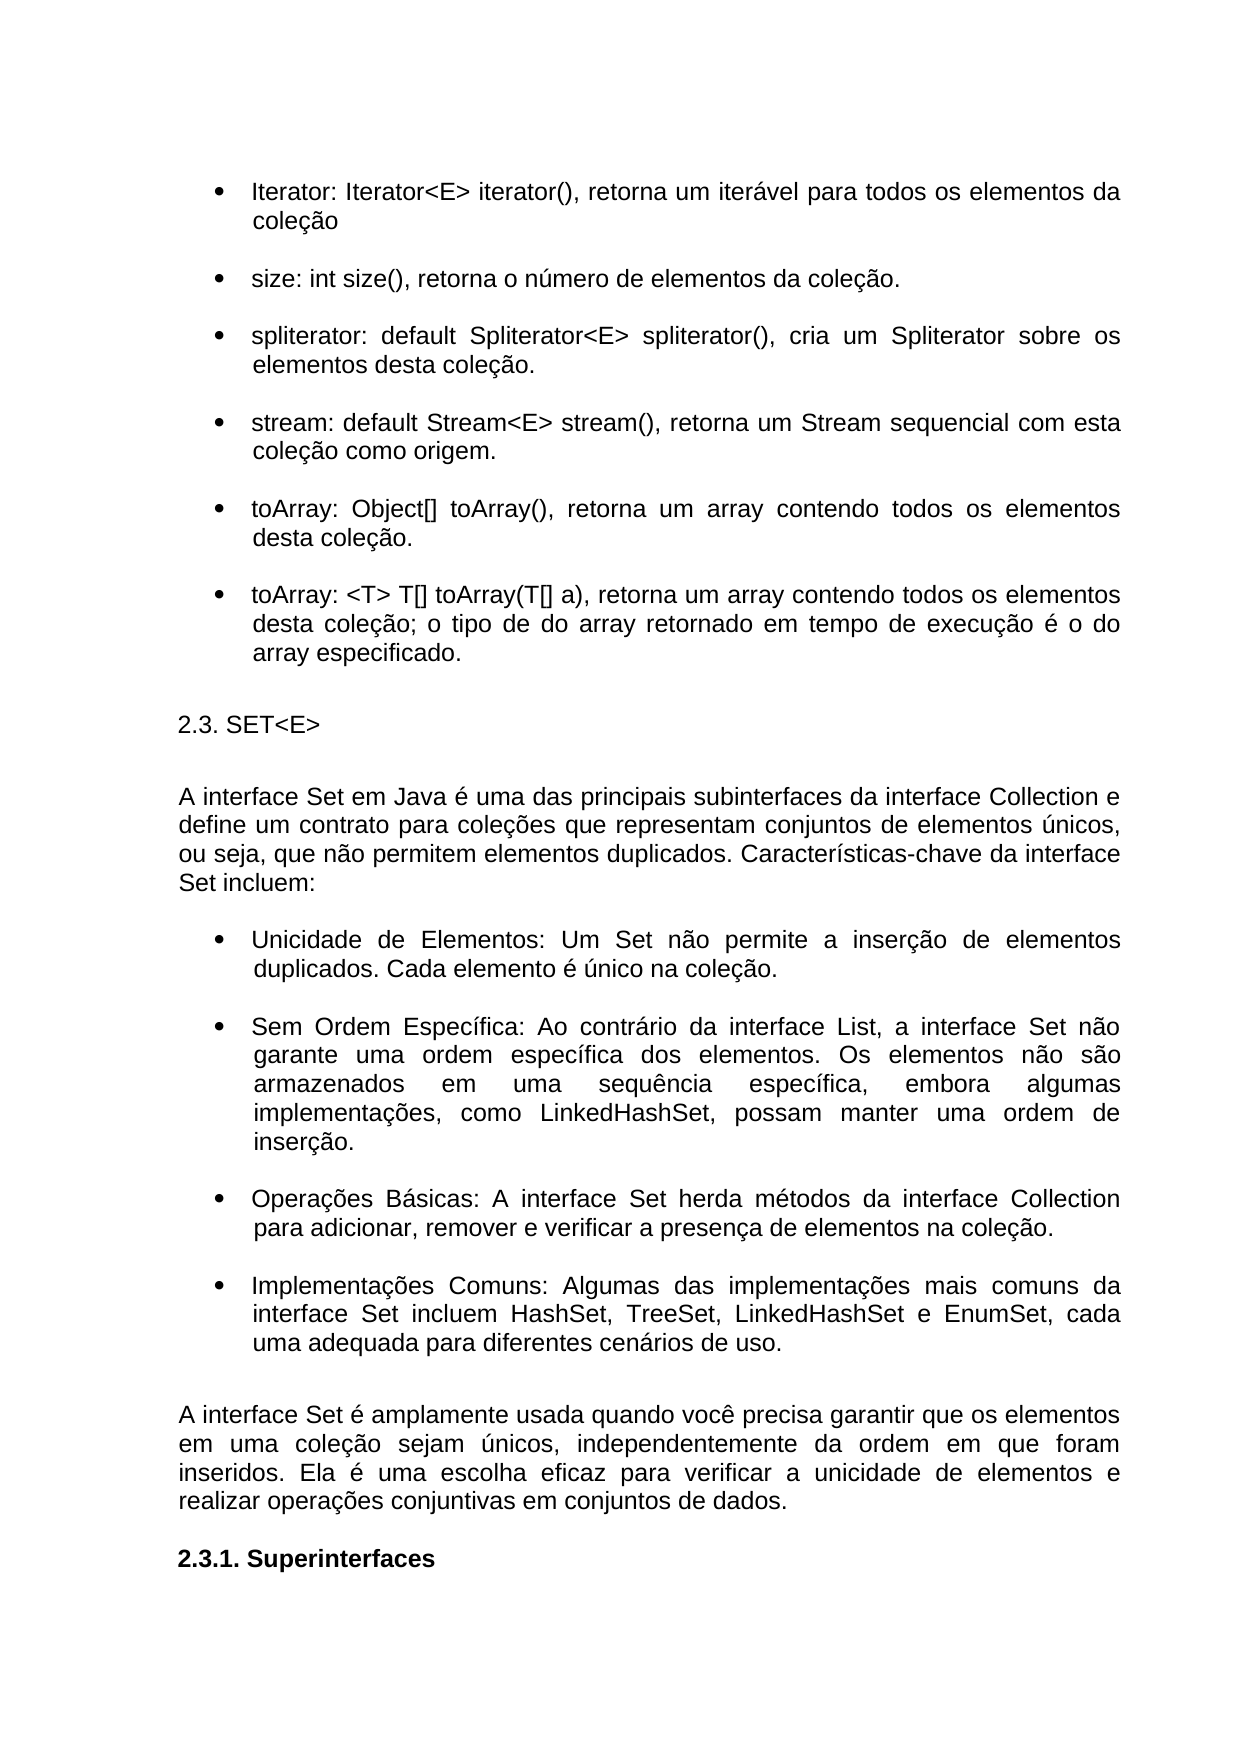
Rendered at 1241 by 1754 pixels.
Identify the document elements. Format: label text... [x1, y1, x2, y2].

list toArray: <T> T[] toArray(T[] a), retorna um array contendo todos os elementos desta coleção; o tipo de do array retornado em tempo de execução é o do array especificado. [215, 580, 1122, 667]
list Sem Ordem Específica: Ao contrário da interface List, a interface Set não garante uma ordem específica dos elementos. Os elementos não são armazenados em uma sequência específica, embora algumas implementações, como LinkedHashSet, possam manter uma ordem de inserção. [215, 1012, 1122, 1156]
list Unicidade de Elementos: Um Set não permite a inserção de elementos duplicados. Cada elemento é único na coleção. [215, 925, 1122, 983]
list size: int size(), retorna o número de elementos da coleção. [215, 263, 1122, 292]
list Iterator: Iterator<E> iterator(), retorna um iterável para todos os elementos da coleção [215, 177, 1122, 235]
text A interface Set em Java é uma das principais subinterfaces da interface Collection e define um contrato para coleções que representam conjuntos de elementos únicos, ou seja, que não permitem elementos duplicados. Características-chave da interface Set incluem: [177, 782, 1122, 897]
list toArray: Object[] toArray(), retorna um array contendo todos os elementos desta coleção. [215, 494, 1122, 551]
list Implementações Comuns: Algumas das implementações mais comuns da interface Set incluem HashSet, TreeSet, LinkedHashSet e EnumSet, cada uma adequada para diferentes cenários de uso. [215, 1271, 1122, 1357]
text A interface Set é amplamente usada quando você precisa garantir que os elementos em uma coleção sejam únicos, independentemente da ordem em que foram inseridos. Ela é uma escolha eficaz para verificar a unicidade de elementos e realizar operações conjuntivas em conjuntos de dados. [177, 1400, 1122, 1515]
list stream: default Stream<E> stream(), retorna um Stream sequencial com esta coleção como origem. [215, 407, 1122, 465]
list spliterator: default Spliterator<E> spliterator(), cria um Spliterator sobre os elementos desta coleção. [215, 321, 1122, 379]
text 2.3. SET<E> [177, 710, 1122, 738]
list Operações Básicas: A interface Set herda métodos da interface Collection para adicionar, remover e verificar a presença de elementos na coleção. [215, 1184, 1122, 1242]
text 2.3.1. Superinterfaces [177, 1544, 1122, 1573]
